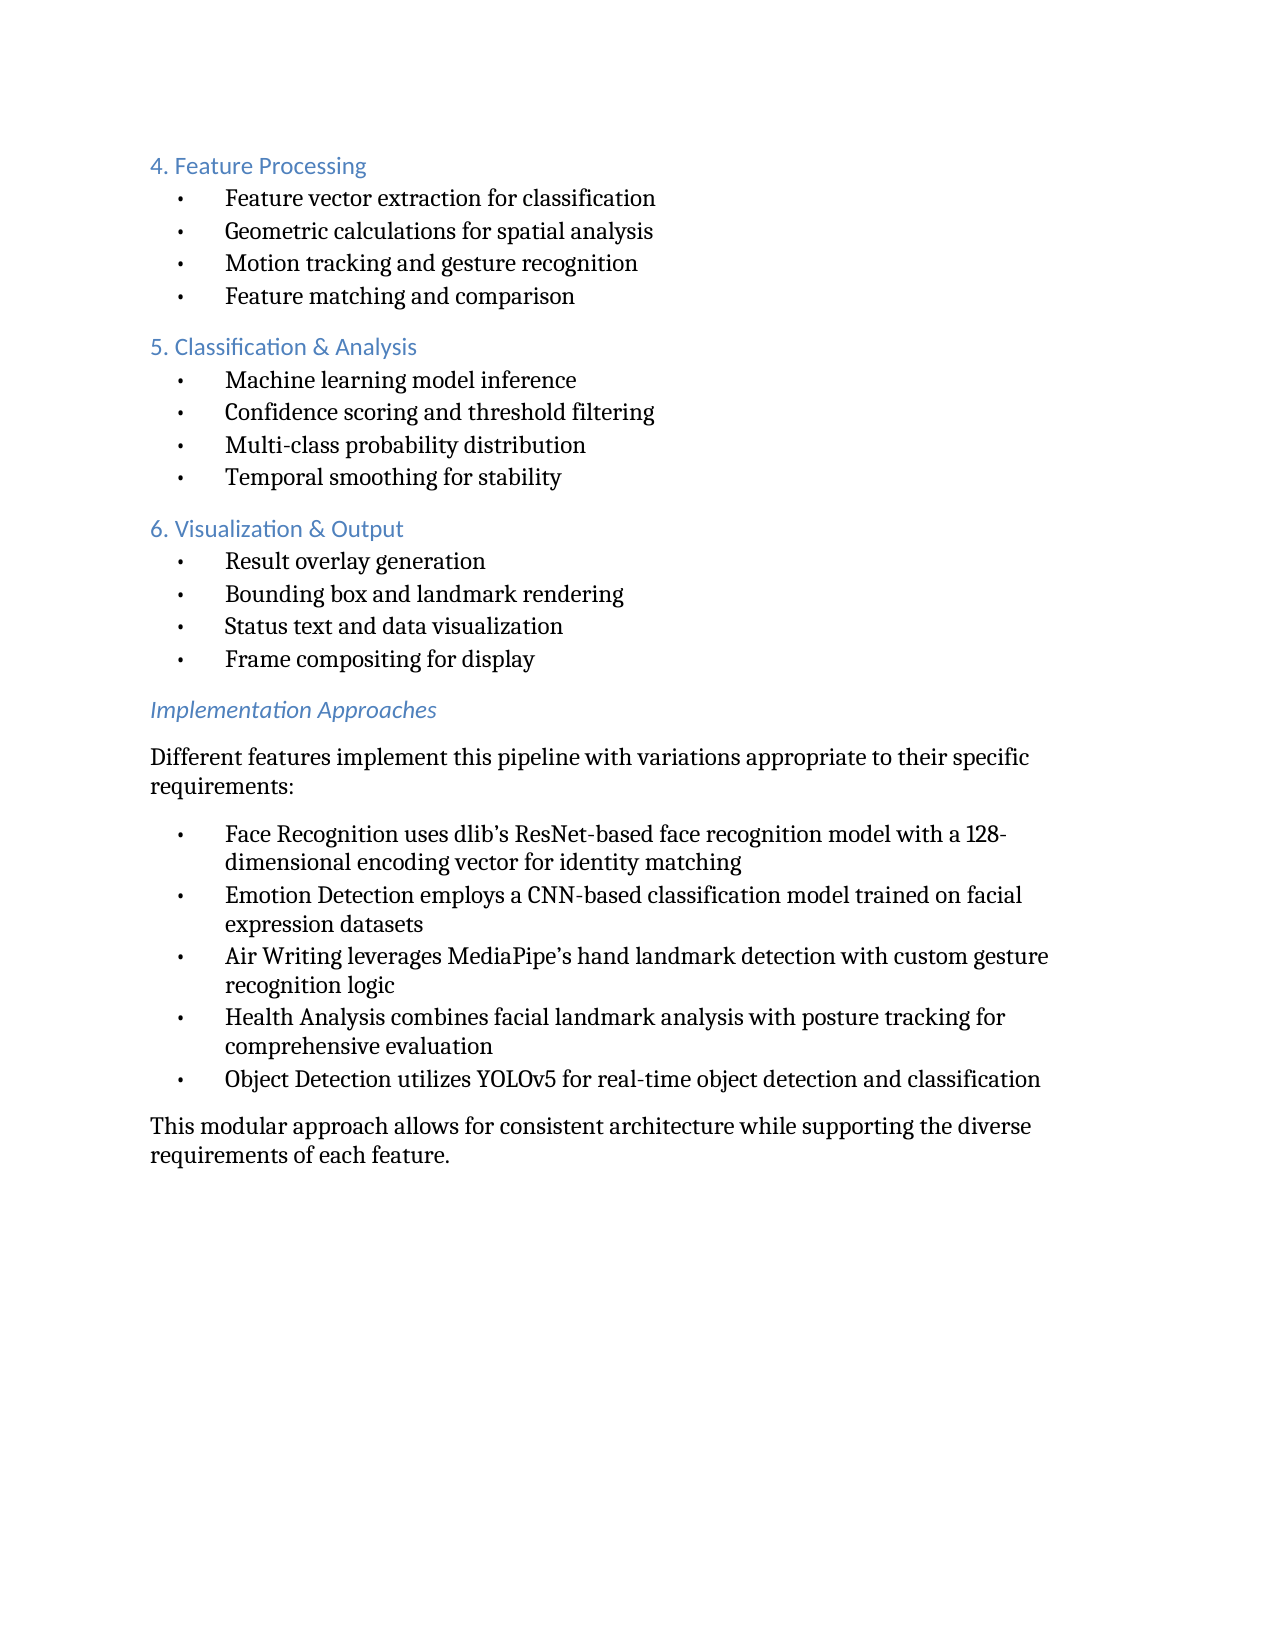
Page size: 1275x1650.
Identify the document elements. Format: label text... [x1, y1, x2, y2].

subtitle 6. Visualization & Output [150, 513, 1125, 543]
list Temporal smoothing for stability [175, 463, 1125, 492]
list Confidence scoring and threshold filtering [175, 398, 1125, 427]
list Air Writing leverages MediaPipe’s hand landmark detection with custom gesture recognition logic [175, 942, 1125, 999]
list Motion tracking and gesture recognition [175, 249, 1125, 278]
list Feature vector extraction for classification [175, 184, 1125, 213]
list Feature matching and comparison [175, 282, 1125, 311]
list Bounding box and landmark rendering [175, 579, 1125, 608]
list Health Analysis combines facial landmark analysis with posture tracking for comprehensive evaluation [175, 1003, 1125, 1061]
list Multi-class probability distribution [175, 431, 1125, 459]
text Different features implement this pipeline with variations appropriate to their specific requirements: [150, 743, 1125, 801]
text This modular approach allows for consistent architecture while supporting the diverse requirements of each feature. [150, 1112, 1125, 1169]
subtitle 4. Feature Processing [150, 150, 1125, 181]
list Machine learning model inference [175, 366, 1125, 394]
subtitle Implementation Approaches [150, 694, 1125, 724]
list Face Recognition uses dlib’s ResNet-based face recognition model with a 128-dimensional encoding vector for identity matching [175, 819, 1125, 877]
list Frame compositing for display [175, 644, 1125, 673]
list Geometric calculations for spatial analysis [175, 217, 1125, 246]
list Object Detection utilizes YOLOv5 for real-time object detection and classification [175, 1064, 1125, 1093]
list Status text and data visualization [175, 612, 1125, 641]
subtitle 5. Classification & Analysis [150, 331, 1125, 362]
list Result overlay generation [175, 547, 1125, 576]
list Emotion Detection employs a CNN-based classification model trained on facial expression datasets [175, 881, 1125, 938]
